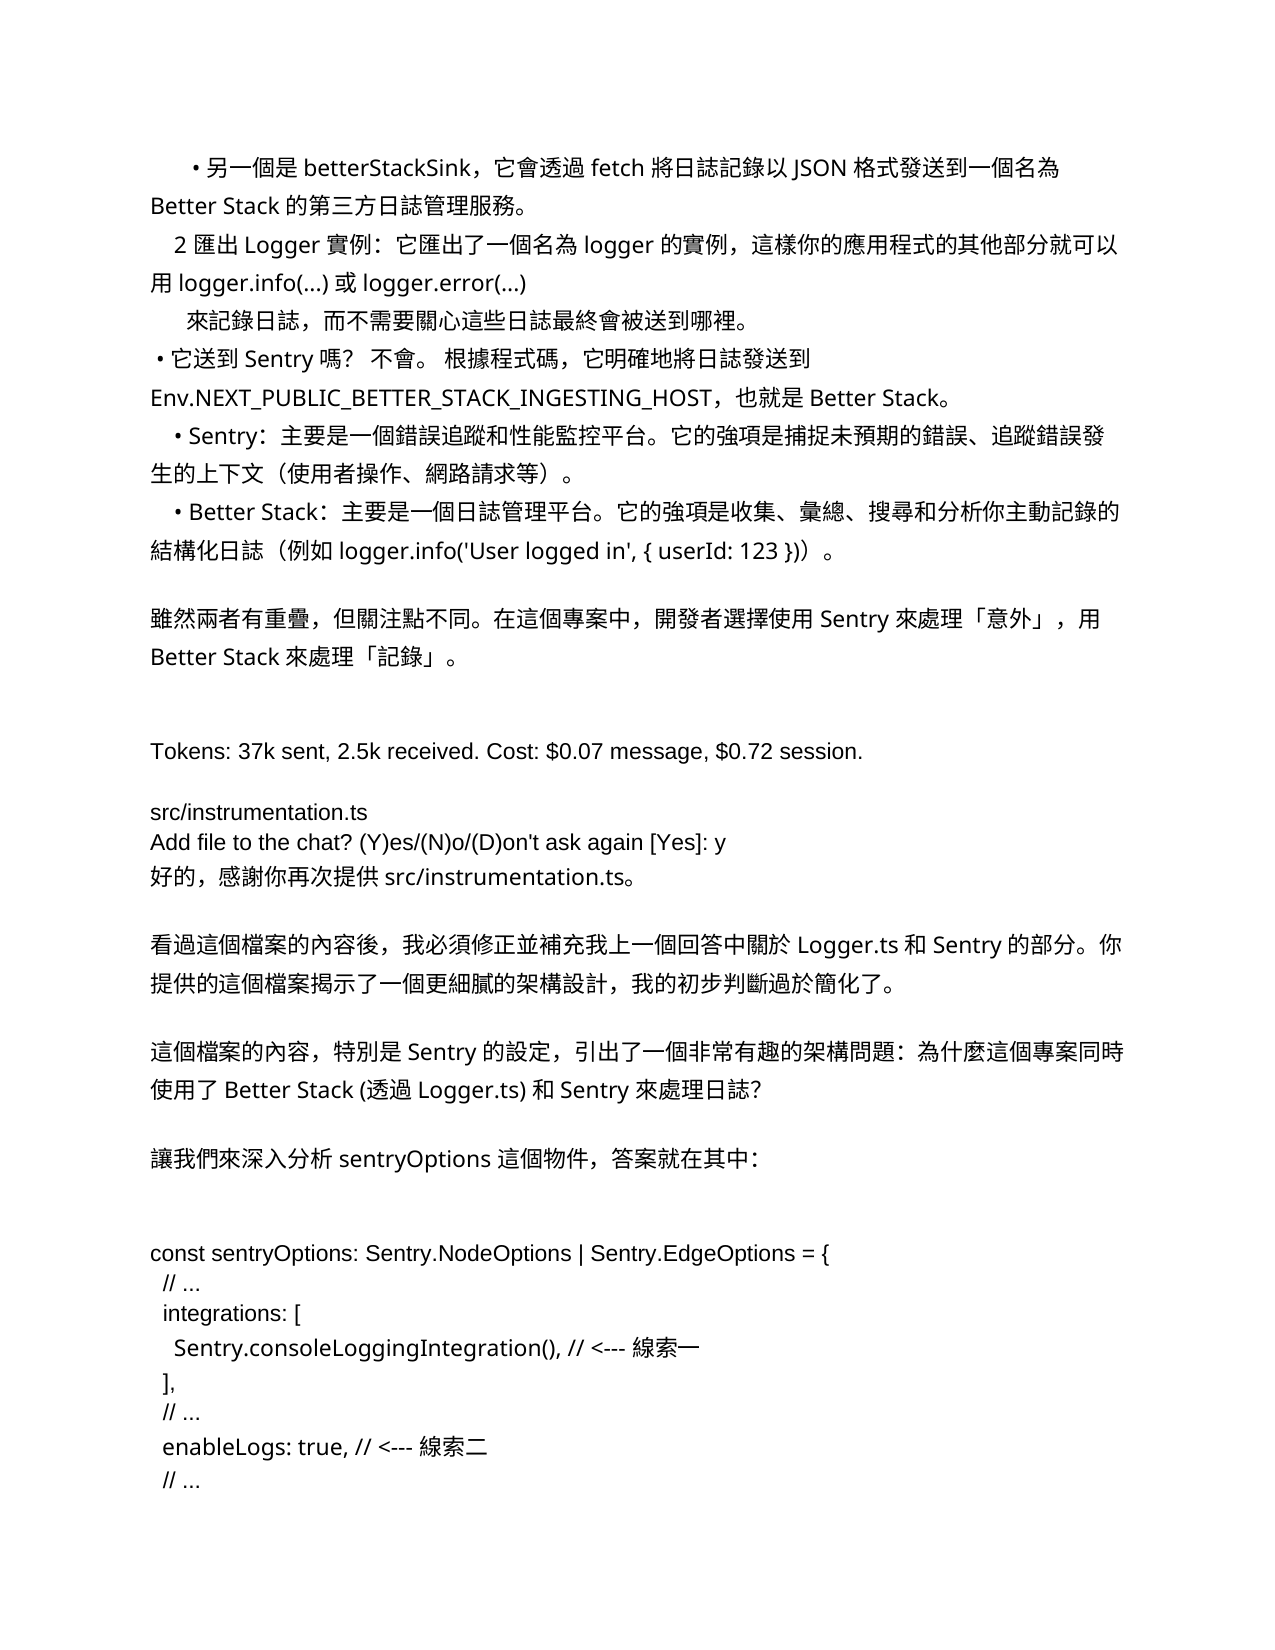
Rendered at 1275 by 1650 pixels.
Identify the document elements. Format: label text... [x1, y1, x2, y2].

text // ... [150, 1467, 1125, 1493]
text • 它送到 Sentry 嗎？ 不會。 根據程式碼，它明確地將日誌發送到 Env.NEXT_PUBLIC_BETTER_STACK_INGESTING_HOST，也就是 Better Stack。 [150, 341, 1125, 413]
text enableLogs: true, // <--- 線索二 [150, 1429, 1125, 1462]
text 來記錄日誌，而不需要關心這些日誌最終會被送到哪裡。 [150, 303, 1125, 336]
text integrations: [ [150, 1300, 1125, 1326]
text 好的，感謝你再次提供 src/instrumentation.ts。 [150, 859, 1125, 892]
text ], [150, 1368, 1125, 1395]
text 讓我們來深入分析 sentryOptions 這個物件，答案就在其中： [150, 1141, 1125, 1174]
text const sentryOptions: Sentry.NodeOptions | Sentry.EdgeOptions = { [150, 1239, 1125, 1266]
text // ... [150, 1399, 1125, 1425]
text Sentry.consoleLoggingIntegration(), // <--- 線索一 [150, 1330, 1125, 1363]
text 雖然兩者有重疊，但關注點不同。在這個專案中，開發者選擇使用 Sentry 來處理「意外」，用 Better Stack 來處理「記錄」。 [150, 601, 1125, 673]
text Tokens: 37k sent, 2.5k received. Cost: $0.07 message, $0.72 session. [150, 738, 1125, 764]
text • Better Stack：主要是一個日誌管理平台。它的強項是收集、彙總、搜尋和分析你主動記錄的結構化日誌（例如 logger.info('User logged in', { userId: 123 })）。 [150, 494, 1125, 566]
text Add file to the chat? (Y)es/(N)o/(D)on't ask again [Yes]: y [150, 829, 1125, 855]
text 這個檔案的內容，特別是 Sentry 的設定，引出了一個非常有趣的架構問題：為什麼這個專案同時使用了 Better Stack (透過 Logger.ts) 和 Sentry 來處理日誌？ [150, 1034, 1125, 1106]
text src/instrumentation.ts [150, 798, 1125, 825]
text 看過這個檔案的內容後，我必須修正並補充我上一個回答中關於 Logger.ts 和 Sentry 的部分。你提供的這個檔案揭示了一個更細膩的架構設計，我的初步判斷過於簡化了。 [150, 927, 1125, 999]
text • Sentry：主要是一個錯誤追蹤和性能監控平台。它的強項是捕捉未預期的錯誤、追蹤錯誤發生的上下文（使用者操作、網路請求等）。 [150, 418, 1125, 489]
text // ... [150, 1270, 1125, 1296]
text • 另一個是 betterStackSink，它會透過 fetch 將日誌記錄以 JSON 格式發送到一個名為 Better Stack 的第三方日誌管理服務。 [150, 150, 1125, 222]
text 2 匯出 Logger 實例：它匯出了一個名為 logger 的實例，這樣你的應用程式的其他部分就可以用 logger.info(...) 或 logger.error(...) [150, 227, 1125, 298]
